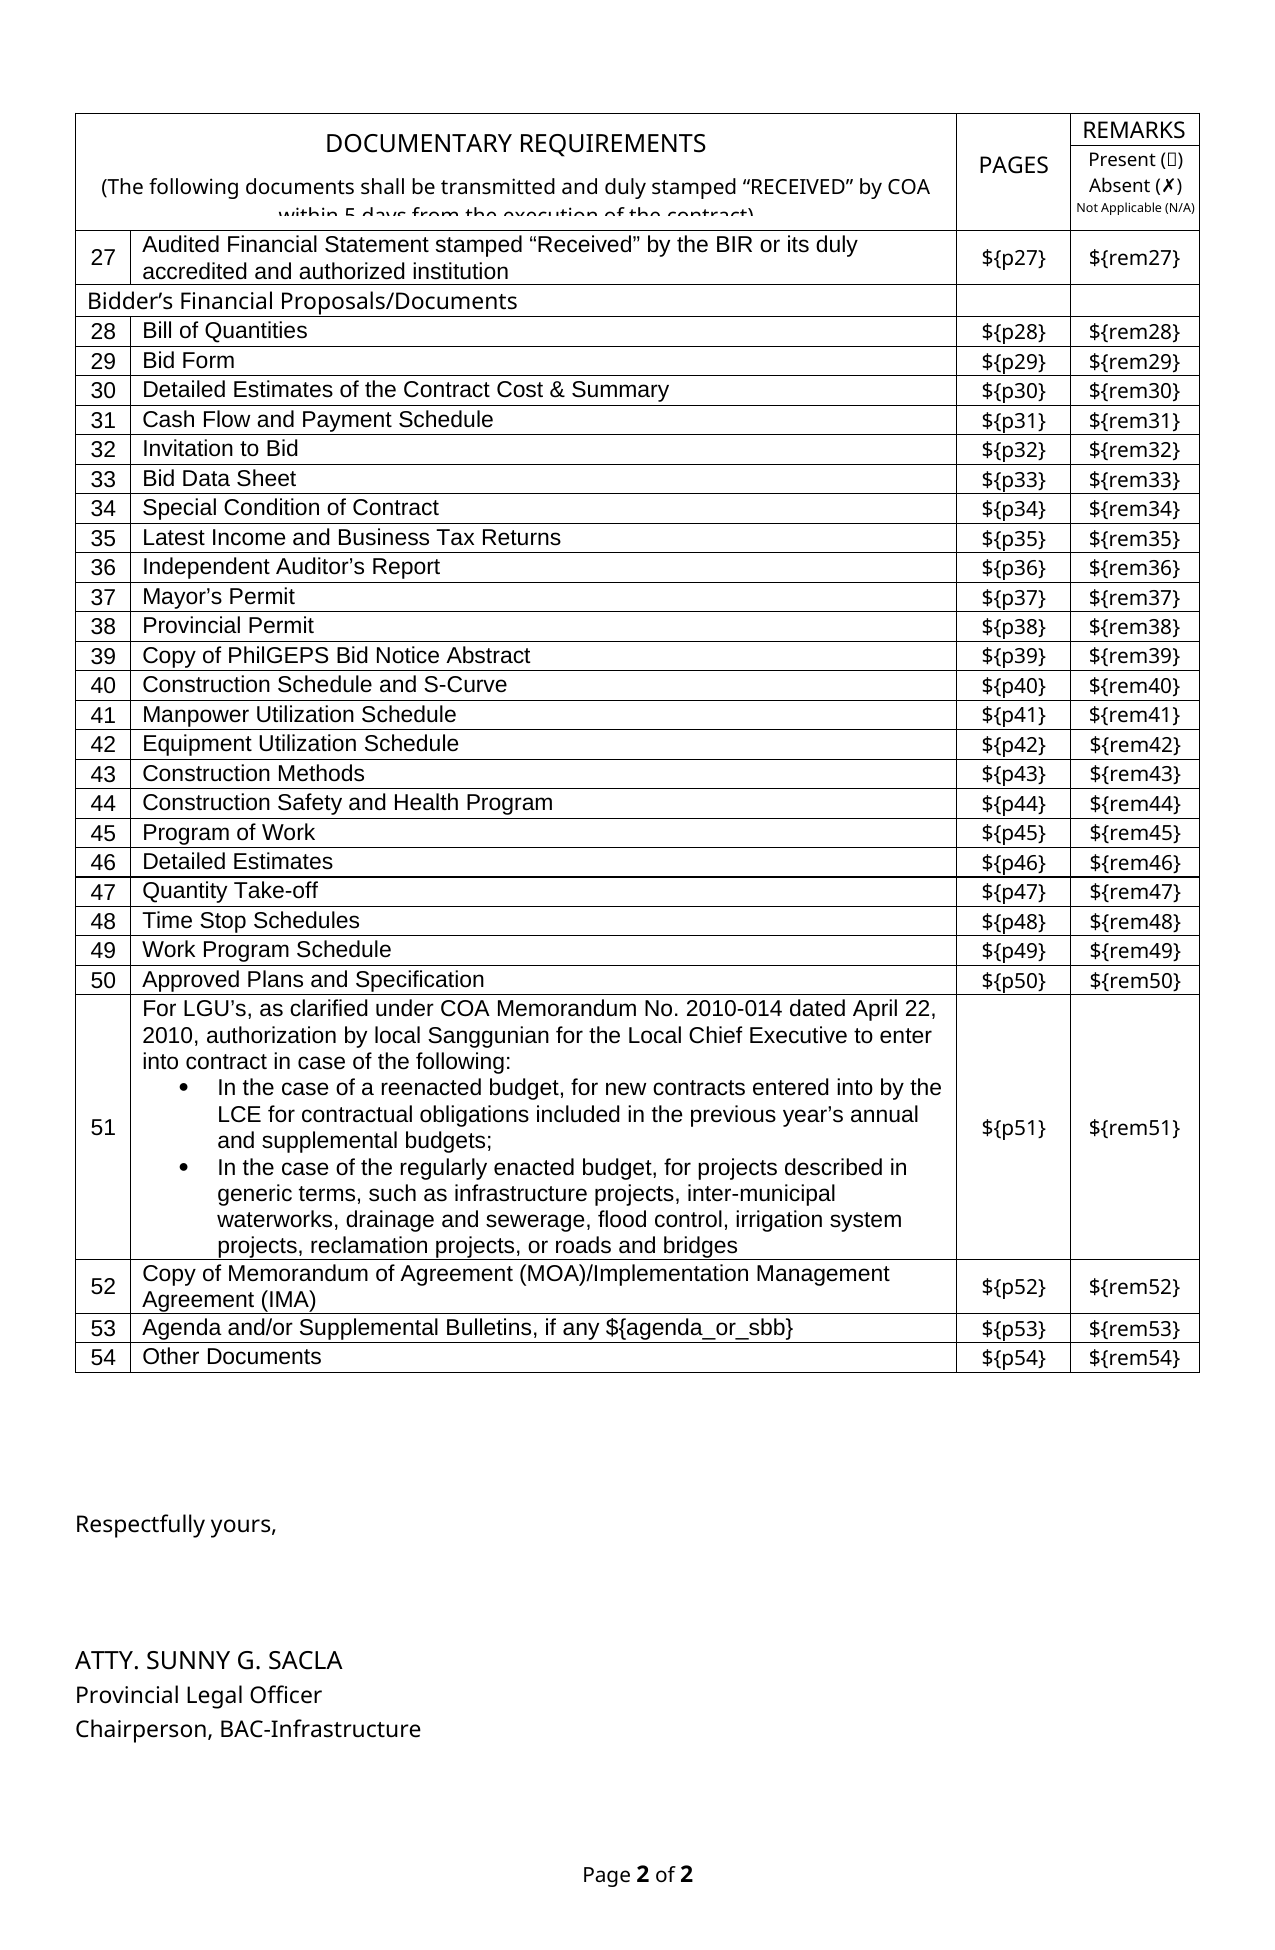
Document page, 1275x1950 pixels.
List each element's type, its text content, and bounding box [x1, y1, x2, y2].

table_cell 43 [76, 760, 130, 788]
table_cell 41 [76, 701, 130, 729]
table_cell 42 [76, 730, 130, 758]
table_cell ${rem53} [1071, 1314, 1199, 1342]
table_cell ${p38} [957, 612, 1070, 641]
text ATTY. SUNNY G. SACLA [75, 1643, 1200, 1677]
table_cell 32 [76, 435, 130, 464]
table_cell Latest Income and Business Tax Returns [131, 524, 956, 552]
table_cell ${rem43} [1071, 760, 1199, 788]
table_cell 50 [76, 966, 130, 994]
table_cell [957, 216, 1070, 230]
table_cell ${p43} [957, 760, 1070, 788]
table_cell Detailed Estimates [131, 848, 956, 876]
table_cell ${p49} [957, 936, 1070, 965]
table_cell ${rem39} [1071, 642, 1199, 670]
table_cell Construction Schedule and S-Curve [131, 671, 956, 699]
table_cell Bid Data Sheet [131, 465, 956, 493]
table_cell ${rem52} [1071, 1260, 1199, 1313]
text Provincial Legal Officer [75, 1679, 1200, 1711]
table_cell [1071, 216, 1199, 230]
table_cell Copy of Memorandum of Agreement (MOA)/Implementation Management Agreement (IMA) [131, 1260, 956, 1313]
table_cell ${p50} [957, 966, 1070, 994]
table_cell 49 [76, 936, 130, 965]
table_cell ${p45} [957, 819, 1070, 847]
table_cell Audited Financial Statement stamped “Received” by the BIR or its duly accredited and authorized institution [131, 231, 956, 284]
table_cell 27 [76, 231, 130, 284]
text Chairperson, BAC-Infrastructure [75, 1713, 1200, 1744]
table_cell ${rem44} [1071, 789, 1199, 817]
table_cell ${p53} [957, 1314, 1070, 1342]
table_cell ${p40} [957, 671, 1070, 699]
table_cell 37 [76, 583, 130, 611]
table_cell ${rem36} [1071, 553, 1199, 582]
table_cell ${rem31} [1071, 406, 1199, 434]
table_cell 38 [76, 612, 130, 641]
table_cell Cash Flow and Payment Schedule [131, 406, 956, 434]
table_cell Absent (✗) [1071, 171, 1199, 198]
table_cell Present () [1071, 146, 1199, 171]
table_cell ${p32} [957, 435, 1070, 464]
table_cell ${rem27} [1071, 231, 1199, 284]
table_cell ${rem47} [1071, 878, 1199, 906]
table_cell ${p54} [957, 1343, 1070, 1372]
table_cell ${p51} [957, 995, 1070, 1259]
table_cell ${rem45} [1071, 819, 1199, 847]
table_cell 54 [76, 1343, 130, 1372]
table_cell 34 [76, 494, 130, 523]
table_cell ${p44} [957, 789, 1070, 817]
table_header REMARKS [1071, 114, 1199, 145]
table_cell [1071, 285, 1199, 316]
table_cell Special Condition of Contract [131, 494, 956, 523]
table_cell 40 [76, 671, 130, 699]
table_cell Approved Plans and Specification [131, 966, 956, 994]
table_cell 44 [76, 789, 130, 817]
table_cell Construction Safety and Health Program [131, 789, 956, 817]
table_cell ${p42} [957, 730, 1070, 758]
table_cell [76, 216, 956, 230]
table_cell ${rem41} [1071, 701, 1199, 729]
table_cell [957, 285, 1070, 316]
table_cell Copy of PhilGEPS Bid Notice Abstract [131, 642, 956, 670]
table_cell ${rem32} [1071, 435, 1199, 464]
table_cell Provincial Permit [131, 612, 956, 641]
table_cell ${p46} [957, 848, 1070, 876]
table_cell ${rem35} [1071, 524, 1199, 552]
table_cell 28 [76, 317, 130, 346]
table_cell ${p39} [957, 642, 1070, 670]
table_cell ${p30} [957, 376, 1070, 405]
table_cell Bid Form [131, 347, 956, 375]
table_cell ${p52} [957, 1260, 1070, 1313]
table_cell ${rem50} [1071, 966, 1199, 994]
table_cell Agenda and/or Supplemental Bulletins, if any ${agenda_or_sbb} [131, 1314, 956, 1342]
table_cell Equipment Utilization Schedule [131, 730, 956, 758]
table_cell ${rem38} [1071, 612, 1199, 641]
table_cell ${p29} [957, 347, 1070, 375]
table_cell 35 [76, 524, 130, 552]
table_cell Independent Auditor’s Report [131, 553, 956, 582]
table_cell ${p36} [957, 553, 1070, 582]
table_cell 52 [76, 1260, 130, 1313]
table_cell 30 [76, 376, 130, 405]
table_cell 48 [76, 907, 130, 935]
table_cell 46 [76, 848, 130, 876]
table_cell ${rem42} [1071, 730, 1199, 758]
table_cell ${rem40} [1071, 671, 1199, 699]
table_header PAGES [957, 114, 1070, 216]
table_cell Time Stop Schedules [131, 907, 956, 935]
table_cell Bidder’s Financial Proposals/Documents [76, 285, 956, 316]
table_cell Quantity Take-off [131, 878, 956, 906]
table_cell ${rem28} [1071, 317, 1199, 346]
table_cell ${p28} [957, 317, 1070, 346]
table_cell ${p27} [957, 231, 1070, 284]
text Respectfully yours, [75, 1508, 1200, 1539]
table_cell For LGU’s, as clarified under COA Memorandum No. 2010-014 dated April 22, 2010, authorization by local Sanggunian for the Local Chief Executive to enter into contract in case of the following: In the case of a reenacted budget, for new contracts entered into by the LCE for contractual obligations included in the previous year’s annual and supplemental budgets; In the case of the regularly enacted budget, for projects described in generic terms, such as infrastructure projects, inter-municipal waterworks, drainage and sewerage, flood control, irrigation system projects, reclamation projects, or roads and bridges [131, 995, 956, 1259]
table_cell Mayor’s Permit [131, 583, 956, 611]
table_header DOCUMENTARY REQUIREMENTS [76, 114, 956, 171]
table_cell ${p48} [957, 907, 1070, 935]
table_cell 51 [76, 995, 130, 1259]
table_cell 47 [76, 878, 130, 906]
table_cell ${p47} [957, 878, 1070, 906]
table_cell ${rem33} [1071, 465, 1199, 493]
table_cell 36 [76, 553, 130, 582]
table_cell (The following documents shall be transmitted and duly stamped “RECEIVED” by COA within 5 days from the execution of the contract) [76, 171, 956, 216]
table_cell ${p31} [957, 406, 1070, 434]
table_cell ${rem51} [1071, 995, 1199, 1259]
table_cell ${rem46} [1071, 848, 1199, 876]
table_cell ${p35} [957, 524, 1070, 552]
table_cell Not Applicable (N/A) [1071, 198, 1199, 216]
table_cell 31 [76, 406, 130, 434]
table_cell Invitation to Bid [131, 435, 956, 464]
table_cell Detailed Estimates of the Contract Cost & Summary [131, 376, 956, 405]
table_cell ${rem34} [1071, 494, 1199, 523]
table_cell ${rem37} [1071, 583, 1199, 611]
table_cell ${rem54} [1071, 1343, 1199, 1372]
table_cell ${p33} [957, 465, 1070, 493]
table_cell Construction Methods [131, 760, 956, 788]
table_cell ${p34} [957, 494, 1070, 523]
table_cell 39 [76, 642, 130, 670]
table_cell 53 [76, 1314, 130, 1342]
table_cell Other Documents [131, 1343, 956, 1372]
table_cell ${rem29} [1071, 347, 1199, 375]
table_cell Manpower Utilization Schedule [131, 701, 956, 729]
table_cell Bill of Quantities [131, 317, 956, 346]
table_cell Program of Work [131, 819, 956, 847]
table_cell 29 [76, 347, 130, 375]
table_cell ${rem30} [1071, 376, 1199, 405]
table_cell ${rem49} [1071, 936, 1199, 965]
table_cell ${p41} [957, 701, 1070, 729]
table_cell 45 [76, 819, 130, 847]
table_cell ${rem48} [1071, 907, 1199, 935]
table_cell Work Program Schedule [131, 936, 956, 965]
table_cell ${p37} [957, 583, 1070, 611]
table_cell 33 [76, 465, 130, 493]
